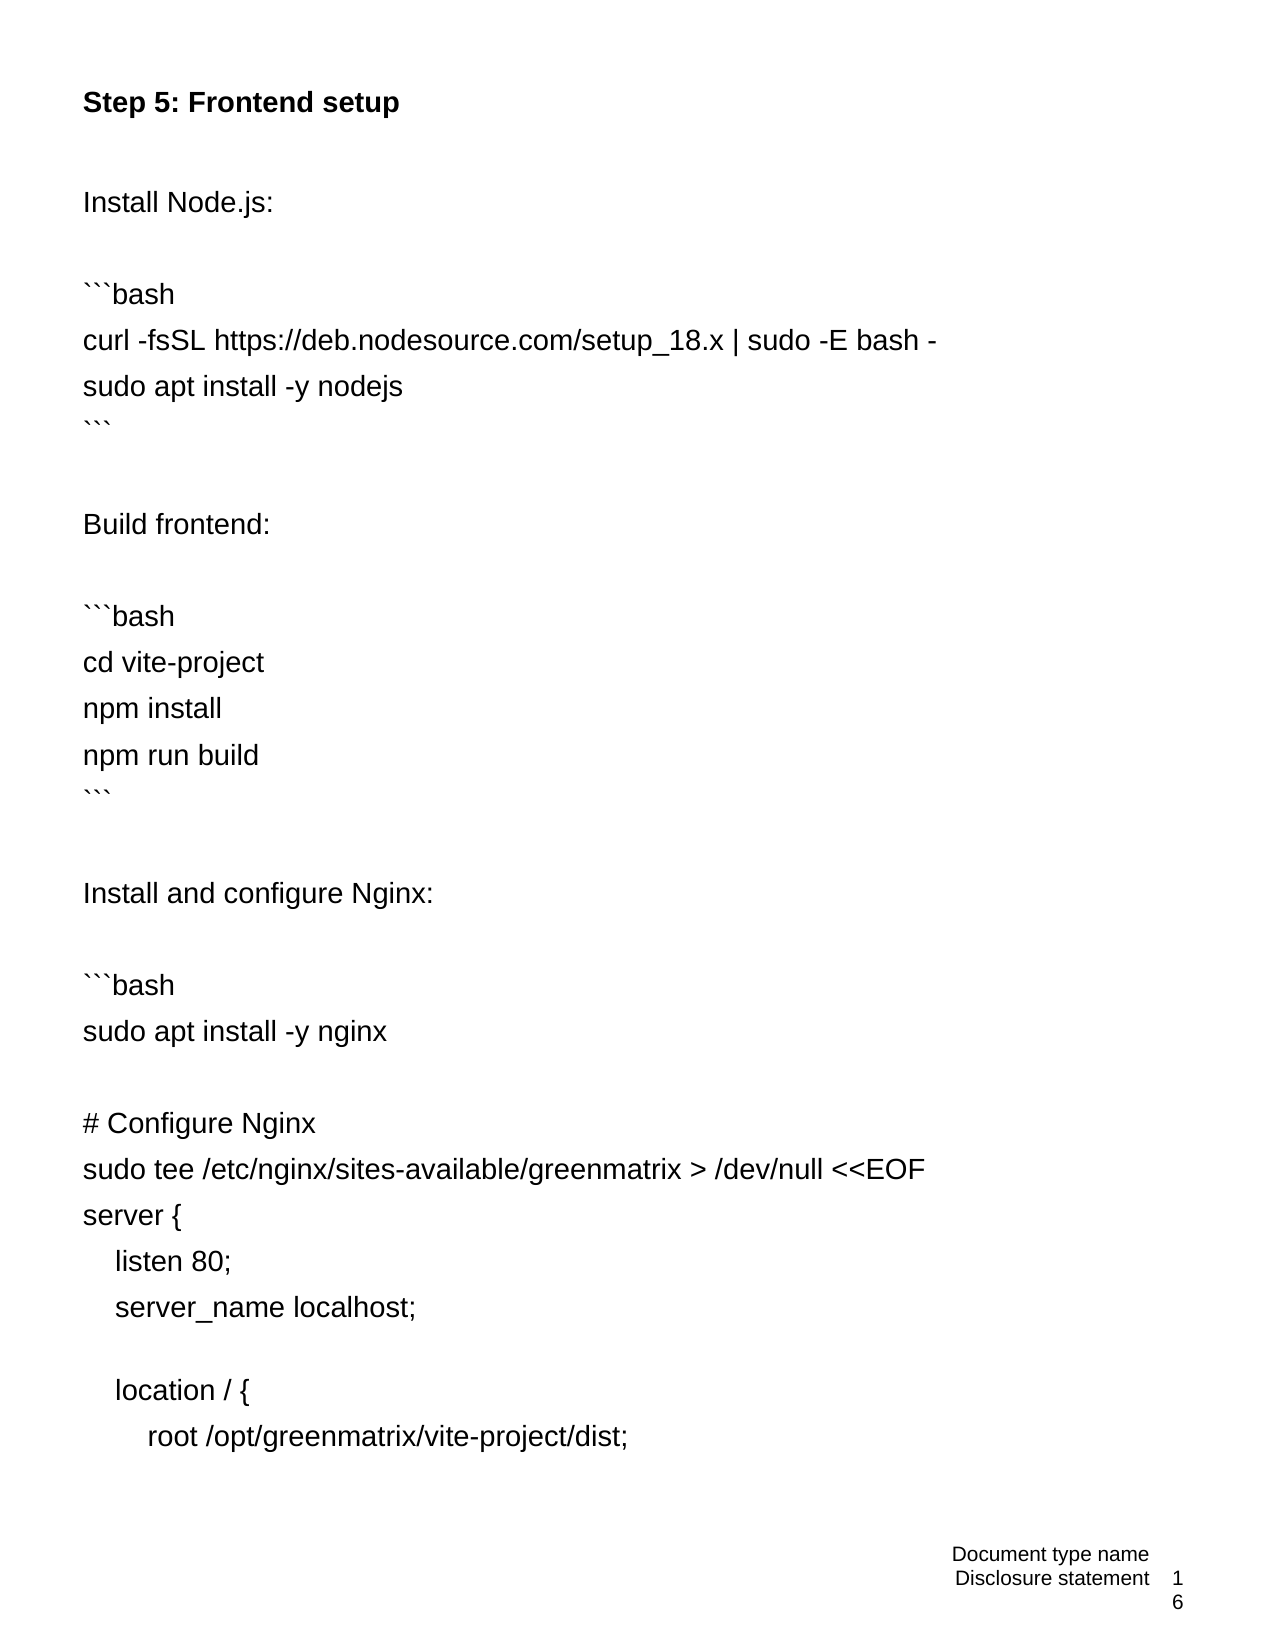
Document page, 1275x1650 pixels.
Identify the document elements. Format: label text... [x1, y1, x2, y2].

text cd vite-project [83, 645, 1192, 679]
text # Configure Nginx [83, 1106, 1192, 1139]
text npm run build [83, 737, 1192, 771]
text ```bash [83, 599, 1192, 633]
text sudo apt install -y nginx [83, 1014, 1192, 1047]
text ```bash [83, 277, 1192, 311]
text Install Node.js: [83, 185, 1192, 218]
text ```bash [83, 968, 1192, 1001]
text ``` [83, 783, 1192, 817]
text npm install [83, 691, 1192, 725]
text sudo apt install -y nodejs [83, 369, 1192, 403]
text location / { [83, 1372, 1192, 1406]
subtitle Step 5: Frontend setup [83, 83, 1192, 120]
text listen 80; [83, 1244, 1192, 1277]
text ``` [83, 415, 1192, 449]
text sudo tee /etc/nginx/sites-available/greenmatrix > /dev/null <<EOF [83, 1152, 1192, 1185]
text server_name localhost; [83, 1290, 1192, 1323]
text curl -fsSL https://deb.nodesource.com/setup_18.x | sudo -E bash - [83, 323, 1192, 357]
text Install and configure Nginx: [83, 876, 1192, 909]
text Build frontend: [83, 507, 1192, 541]
text root /opt/greenmatrix/vite-project/dist; [83, 1418, 1192, 1452]
text server { [83, 1198, 1192, 1231]
